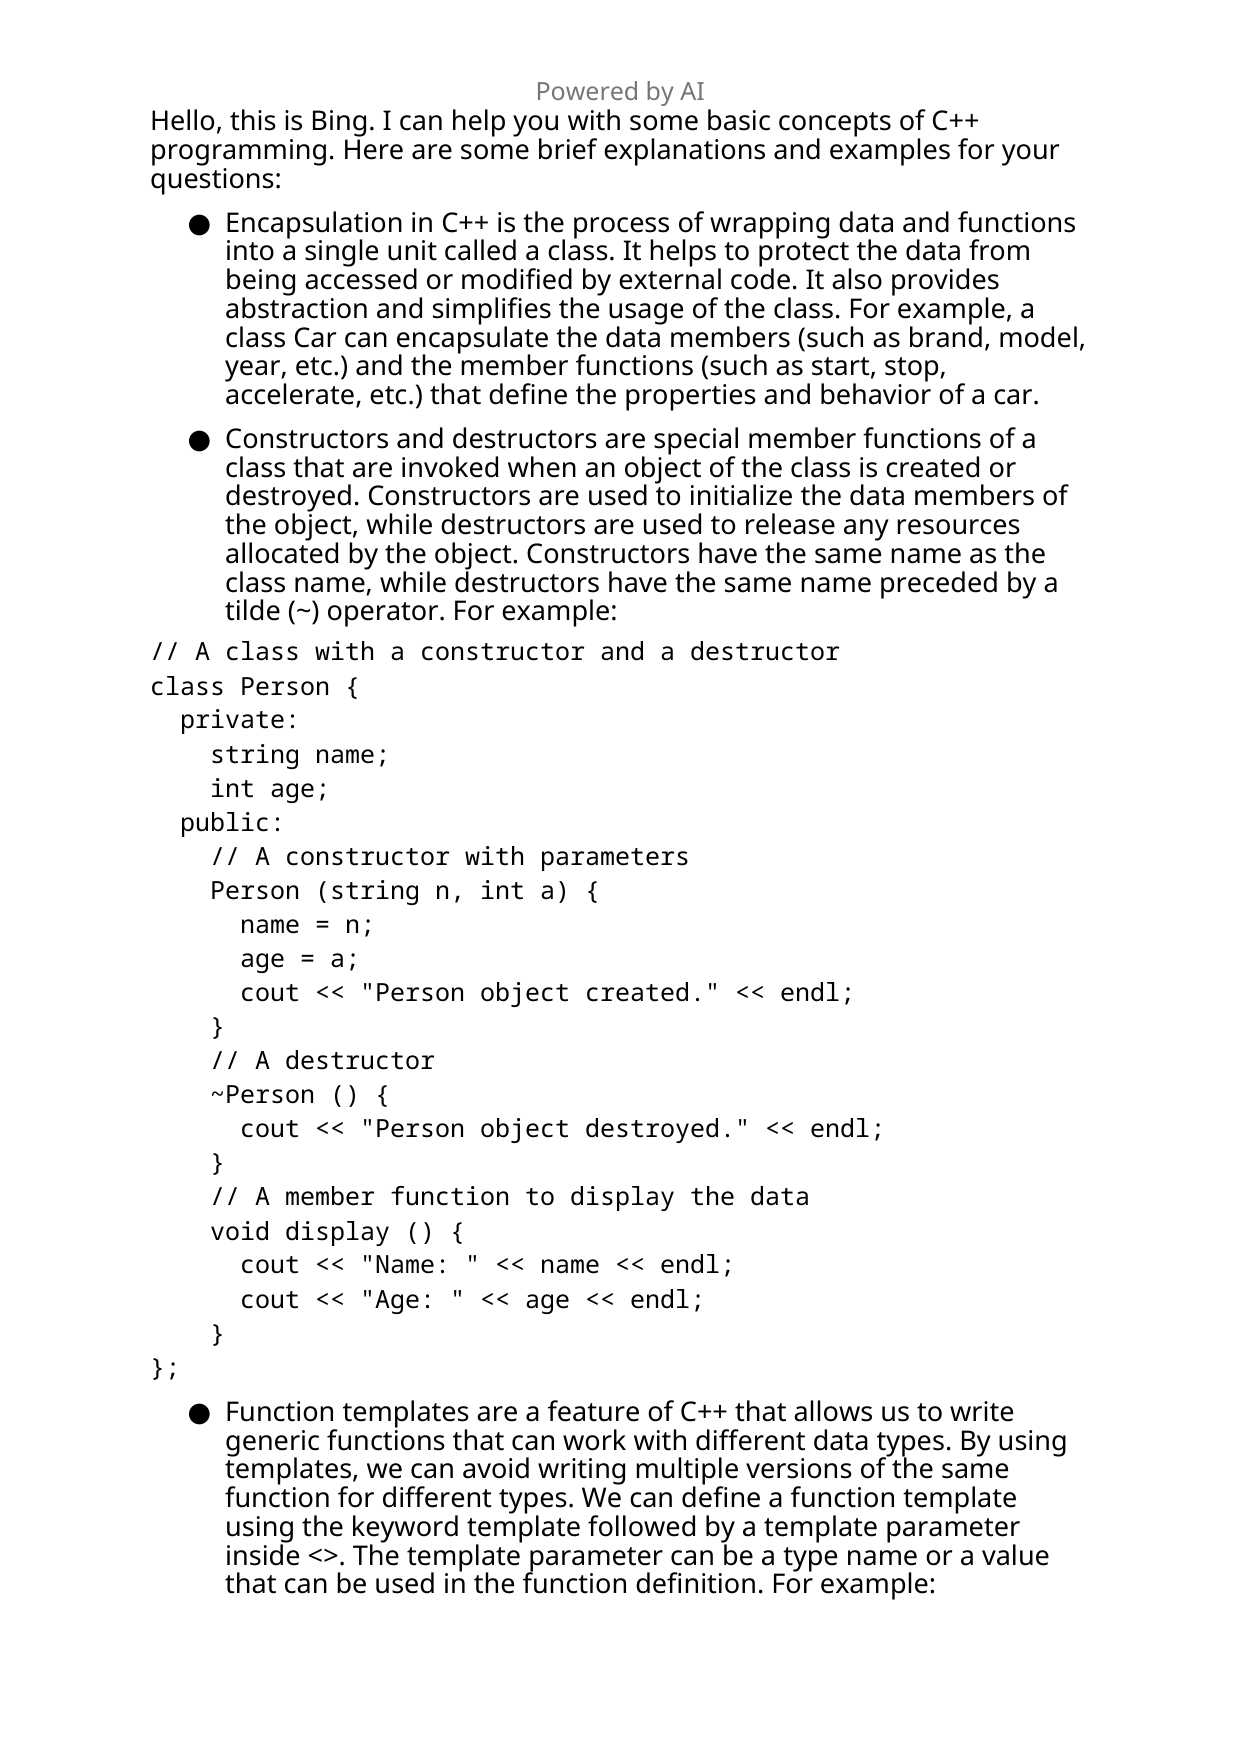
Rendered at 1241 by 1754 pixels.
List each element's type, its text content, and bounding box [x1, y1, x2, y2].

text } [150, 1145, 1090, 1179]
text int age; [150, 770, 1090, 804]
text // A class with a constructor and a destructor [150, 634, 1090, 668]
text string name; [150, 736, 1090, 770]
text // A destructor [150, 1043, 1090, 1077]
text }; [150, 1349, 1090, 1383]
text cout << "Person object created." << endl; [150, 975, 1090, 1009]
text // A constructor with parameters [150, 838, 1090, 872]
text Hello, this is Bing. I can help you with some basic concepts of C++ programming. Here are some brief explanations and examples for your questions: [150, 108, 1090, 194]
text cout << "Person object destroyed." << endl; [150, 1111, 1090, 1145]
list Function templates are a feature of C++ that allows us to write generic functions that can work with different data types. By using templates, we can avoid writing multiple versions of the same function for different types. We can define a function template using the keyword template followed by a template parameter inside <>. The template parameter can be a type name or a value that can be used in the function definition. For example: [187, 1398, 1090, 1600]
text Person (string n, int a) { [150, 872, 1090, 907]
text name = n; [150, 907, 1090, 941]
text cout << "Age: " << age << endl; [150, 1281, 1090, 1315]
text age = a; [150, 941, 1090, 975]
list Encapsulation in C++ is the process of wrapping data and functions into a single unit called a class. It helps to protect the data from being accessed or modified by external code. It also provides abstraction and simplifies the usage of the class. For example, a class Car can encapsulate the data members (such as brand, model, year, etc.) and the member functions (such as start, stop, accelerate, etc.) that define the properties and behavior of a car. [187, 209, 1090, 410]
text } [150, 1315, 1090, 1349]
text cout << "Name: " << name << endl; [150, 1247, 1090, 1281]
text ~Person () { [150, 1077, 1090, 1111]
text private: [150, 702, 1090, 736]
text public: [150, 804, 1090, 838]
list Constructors and destructors are special member functions of a class that are invoked when an object of the class is created or destroyed. Constructors are used to initialize the data members of the object, while destructors are used to release any resources allocated by the object. Constructors have the same name as the class name, while destructors have the same name preceded by a tilde (~) operator. For example: [187, 425, 1090, 627]
text } [150, 1009, 1090, 1043]
text // A member function to display the data [150, 1179, 1090, 1213]
text class Person { [150, 668, 1090, 702]
text void display () { [150, 1213, 1090, 1247]
